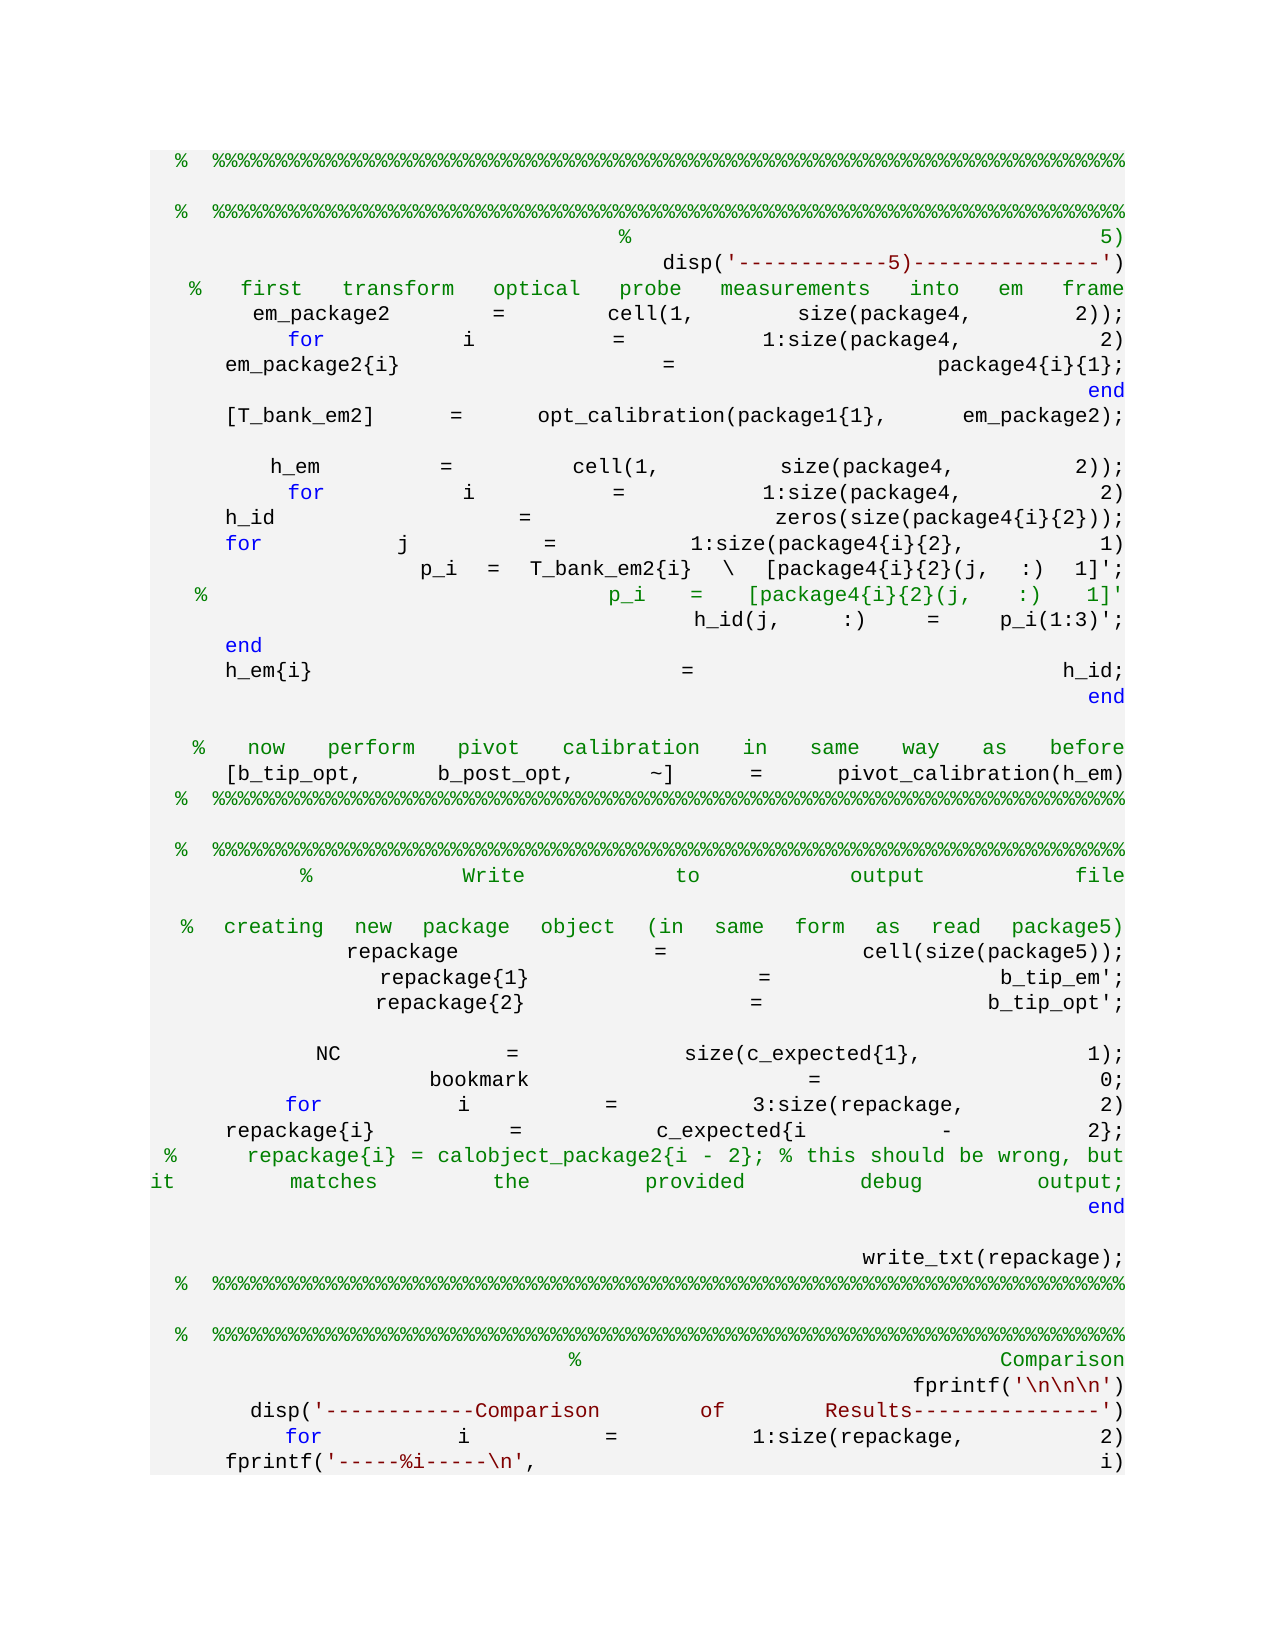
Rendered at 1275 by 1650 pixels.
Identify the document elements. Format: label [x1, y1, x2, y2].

text [150, 150, 1125, 1475]
